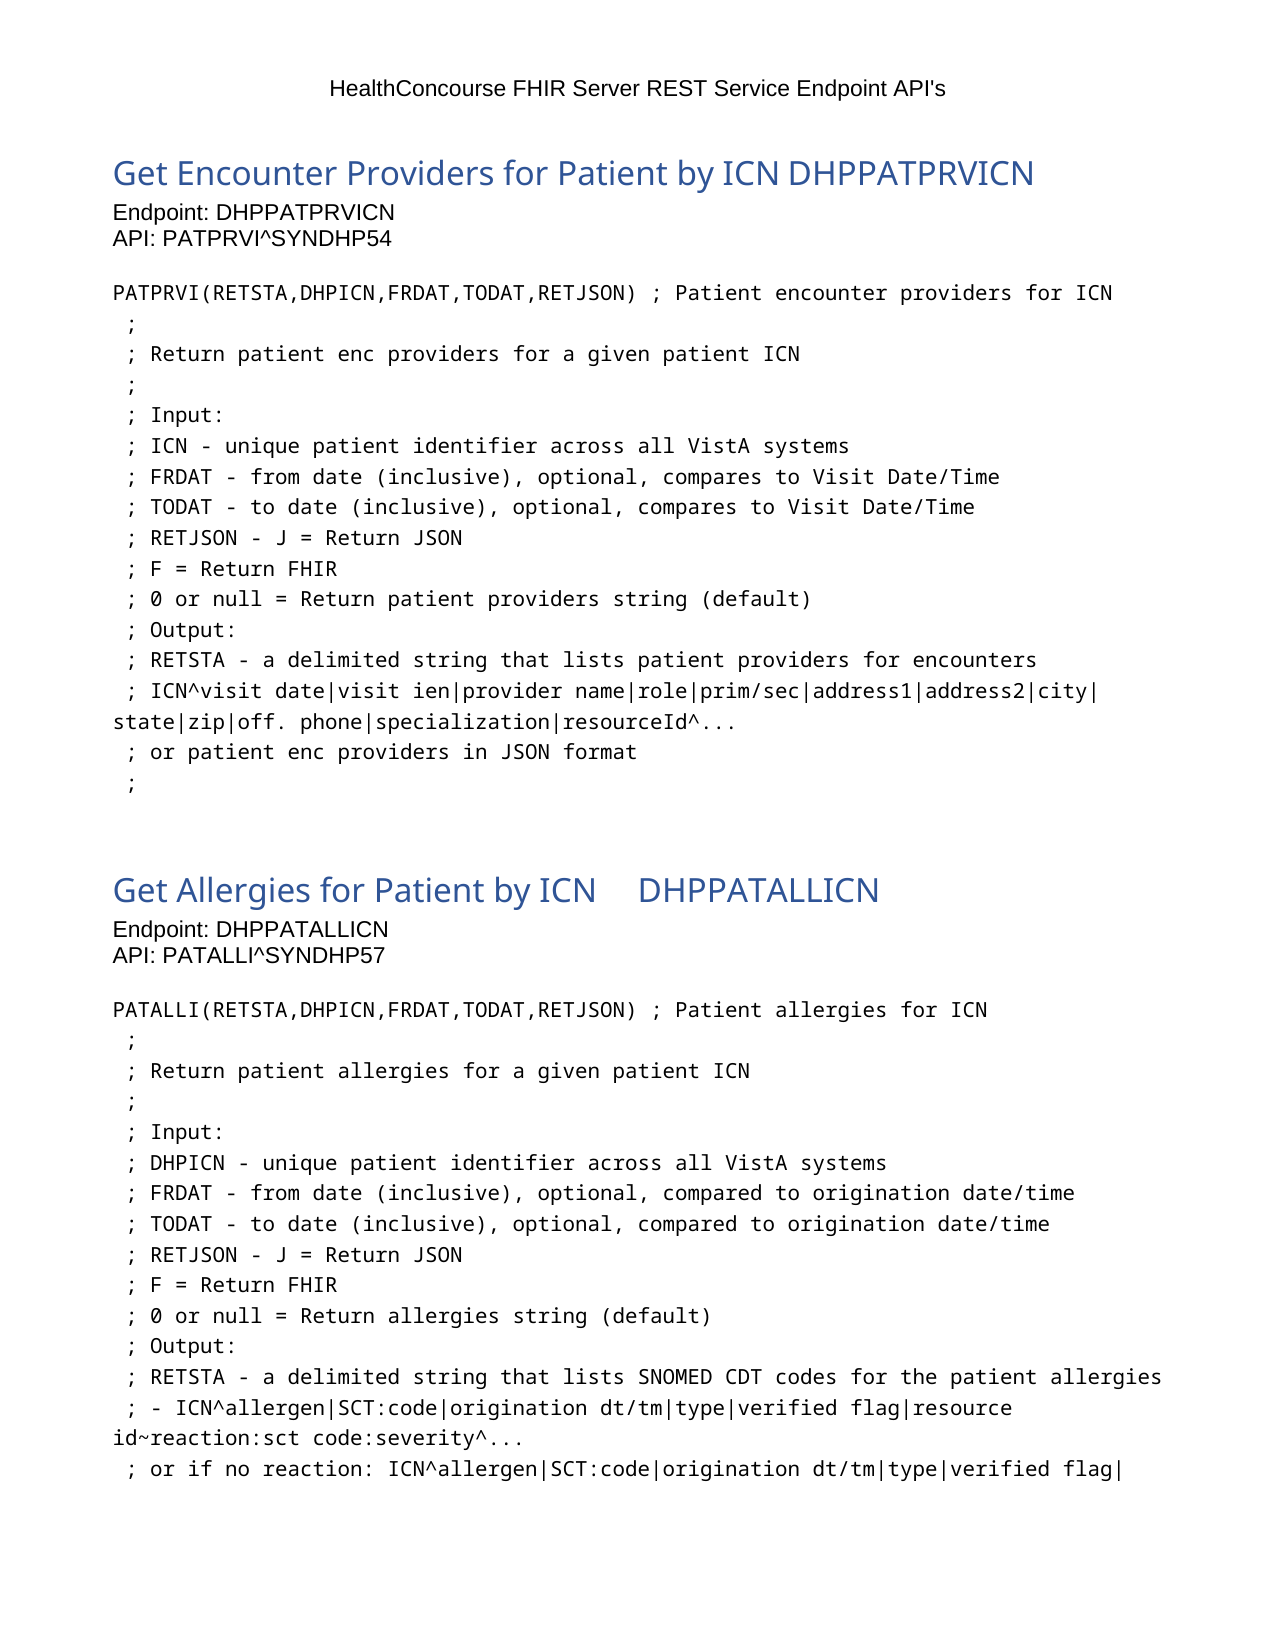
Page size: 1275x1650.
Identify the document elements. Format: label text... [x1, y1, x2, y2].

text API: PATPRVI^SYNDHP54 [112, 225, 1162, 252]
subtitle Get Allergies for Patient by ICN DHPPATALLICN [112, 867, 1162, 912]
text Endpoint: DHPPATALLICN [112, 916, 1162, 942]
text API: PATALLI^SYNDHP57 [112, 942, 1162, 968]
subtitle Get Encounter Providers for Patient by ICN DHPPATPRVICN [112, 150, 1162, 195]
text Endpoint: DHPPATPRVICN [112, 199, 1162, 225]
text PATPRVI(RETSTA,DHPICN,FRDAT,TODAT,RETJSON) ; Patient encounter providers for ICN ; ; Return patient enc providers for a given patient ICN ; ; Input: ; ICN - unique patient identifier across all VistA systems ; FRDAT - from date (inclusive), optional, compares to Visit Date/Time ; TODAT - to date (inclusive), optional, compares to Visit Date/Time ; RETJSON - J = Return JSON ; F = Return FHIR ; 0 or null = Return patient providers string (default) ; Output: ; RETSTA - a delimited string that lists patient providers for encounters ; ICN^visit date|visit ien|provider name|role|prim/sec|address1|address2|city|state|zip|off. phone|specialization|resourceId^... ; or patient enc providers in JSON format ; [112, 278, 1162, 796]
